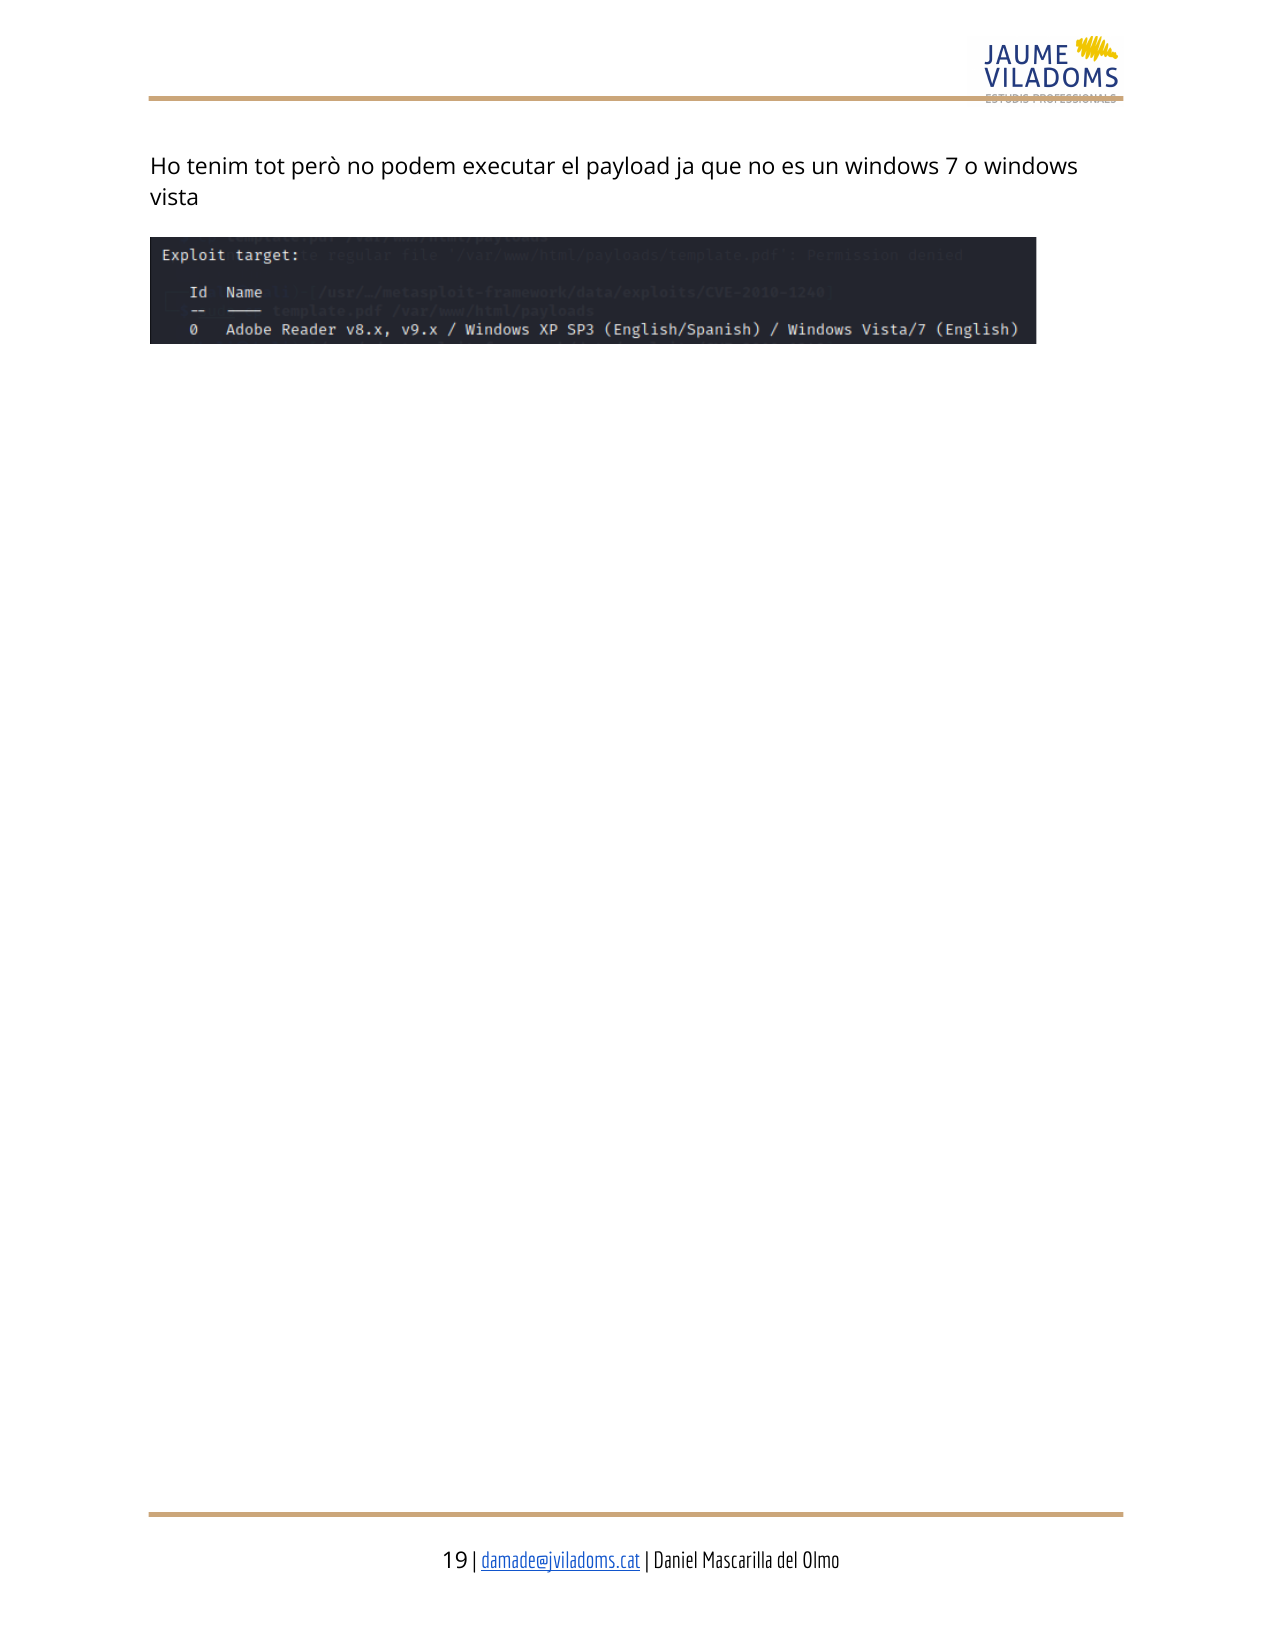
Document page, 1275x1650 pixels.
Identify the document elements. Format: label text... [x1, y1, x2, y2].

picture [148, 36, 1125, 107]
text Ho tenim tot però no podem executar el payload ja que no es un windows 7 o windows vista [150, 150, 1125, 212]
picture [148, 1512, 1124, 1517]
picture [150, 237, 1037, 344]
